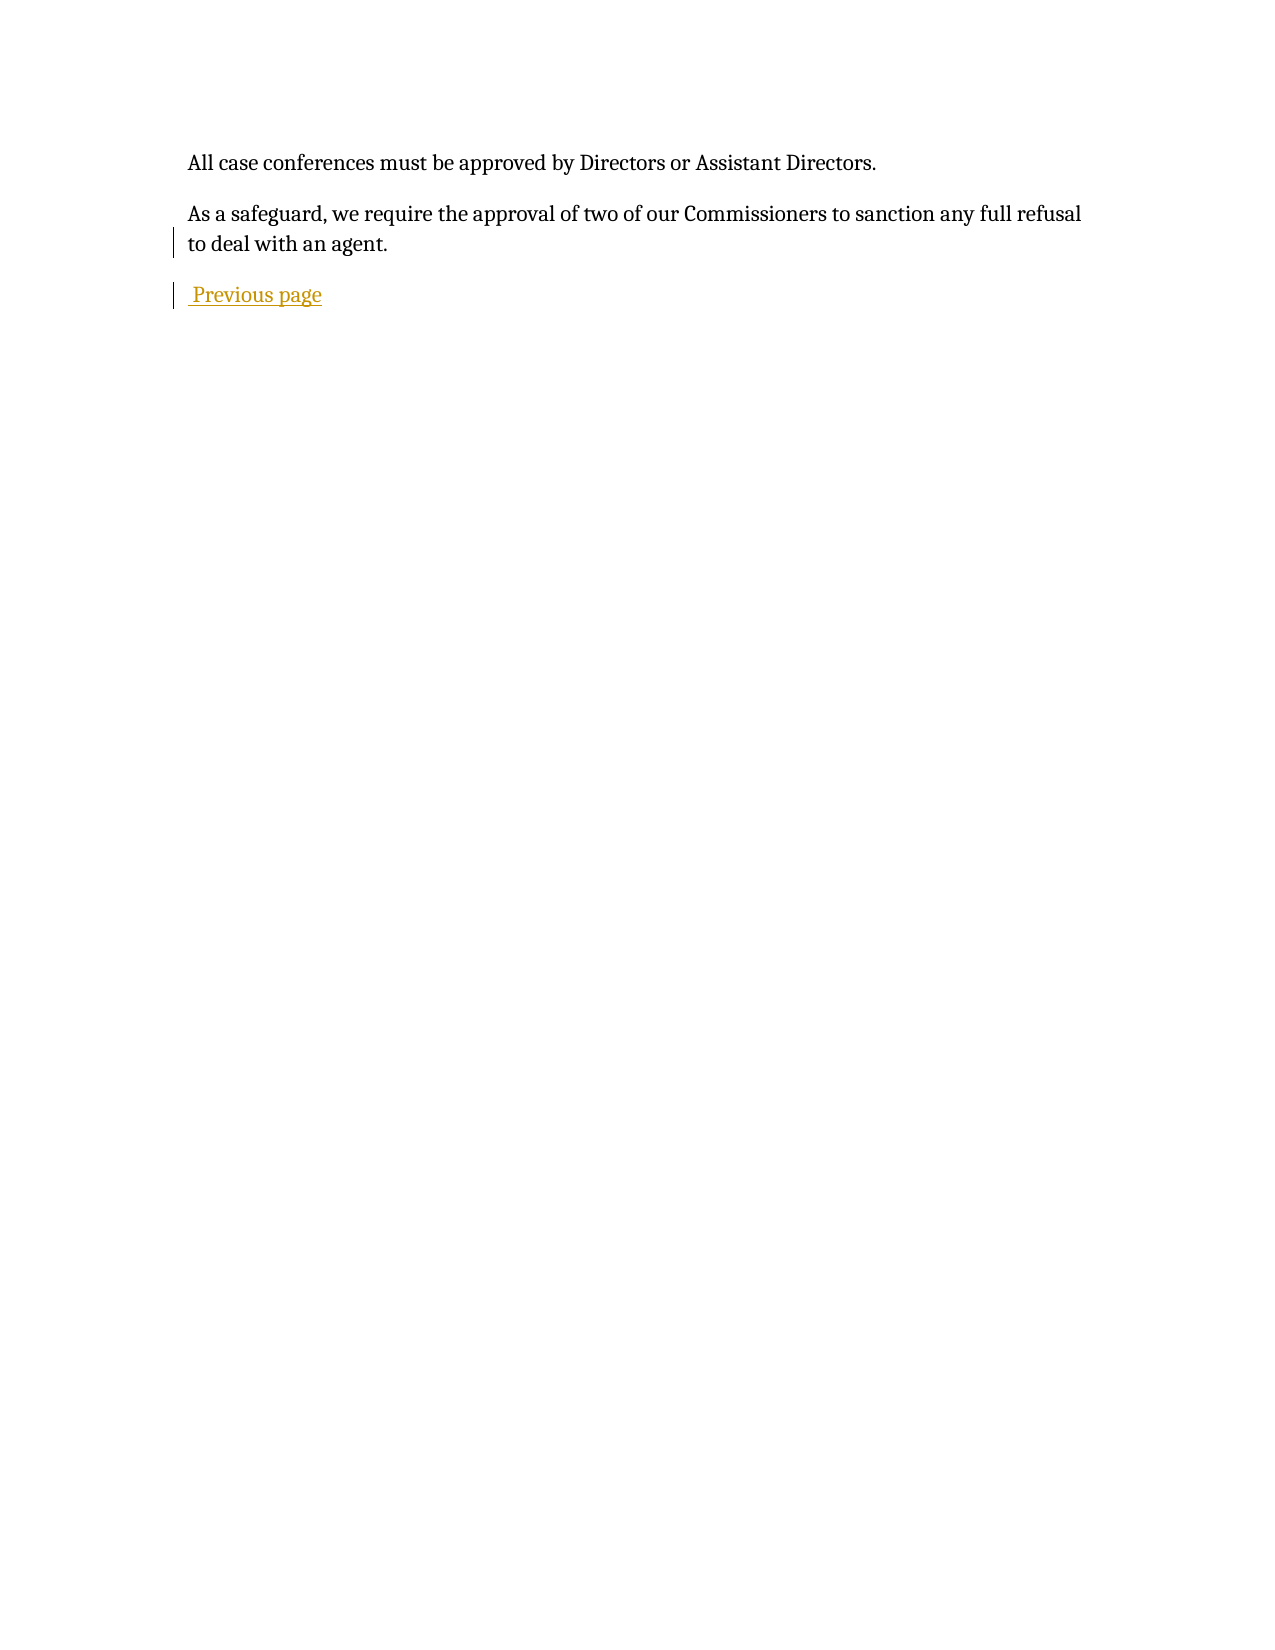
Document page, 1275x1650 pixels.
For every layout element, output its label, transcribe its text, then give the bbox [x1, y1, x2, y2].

text As a safeguard, we require the approval of two of our Commissioners to sanction any full refusal to deal with an agent. [187, 201, 1087, 258]
text All case conferences must be approved by Directors or Assistant Directors. [187, 150, 1087, 176]
